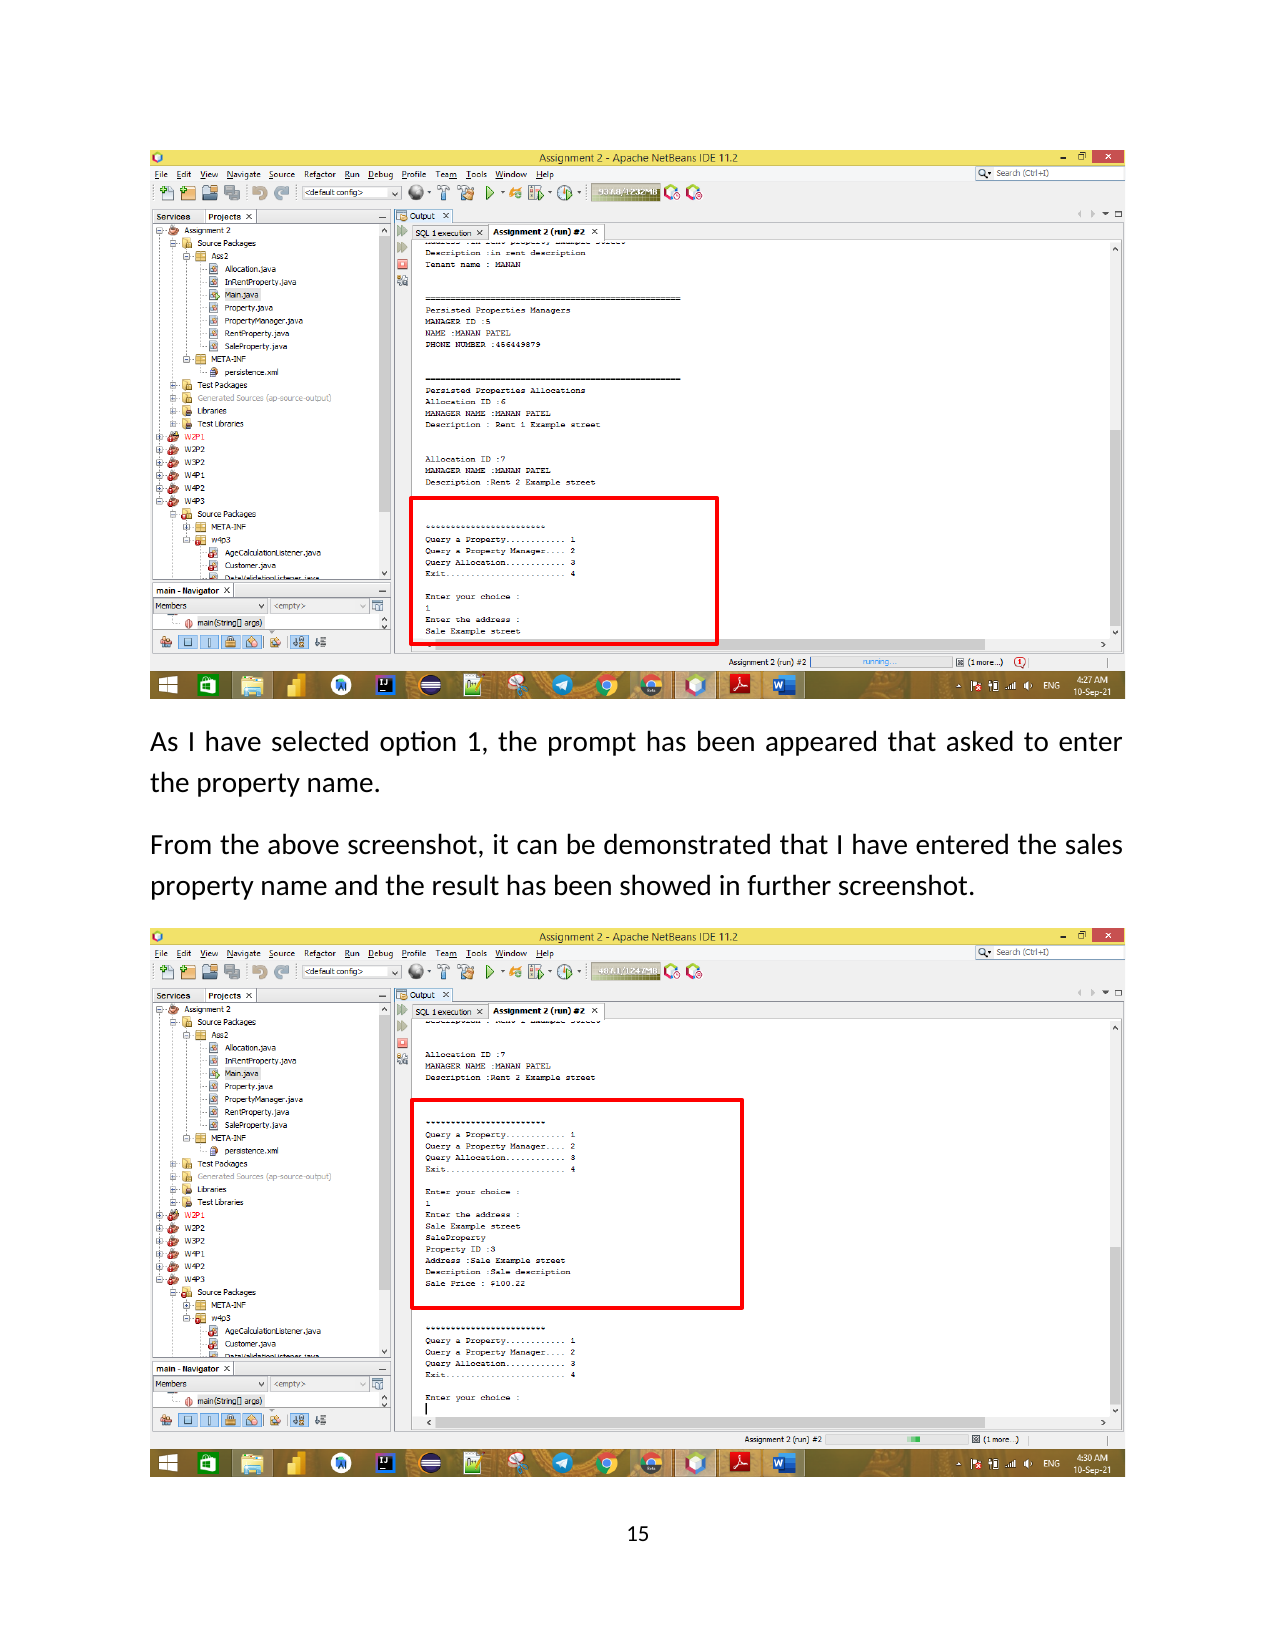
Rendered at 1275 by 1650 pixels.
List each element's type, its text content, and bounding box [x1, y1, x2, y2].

text From the above screenshot, it can be demonstrated that I have entered the sales property name and the result has been showed in further screenshot. [150, 826, 1125, 902]
picture [150, 150, 1125, 699]
picture [150, 928, 1125, 1477]
text As I have selected option 1, the prompt has been appeared that asked to enter the property name. [150, 723, 1125, 800]
